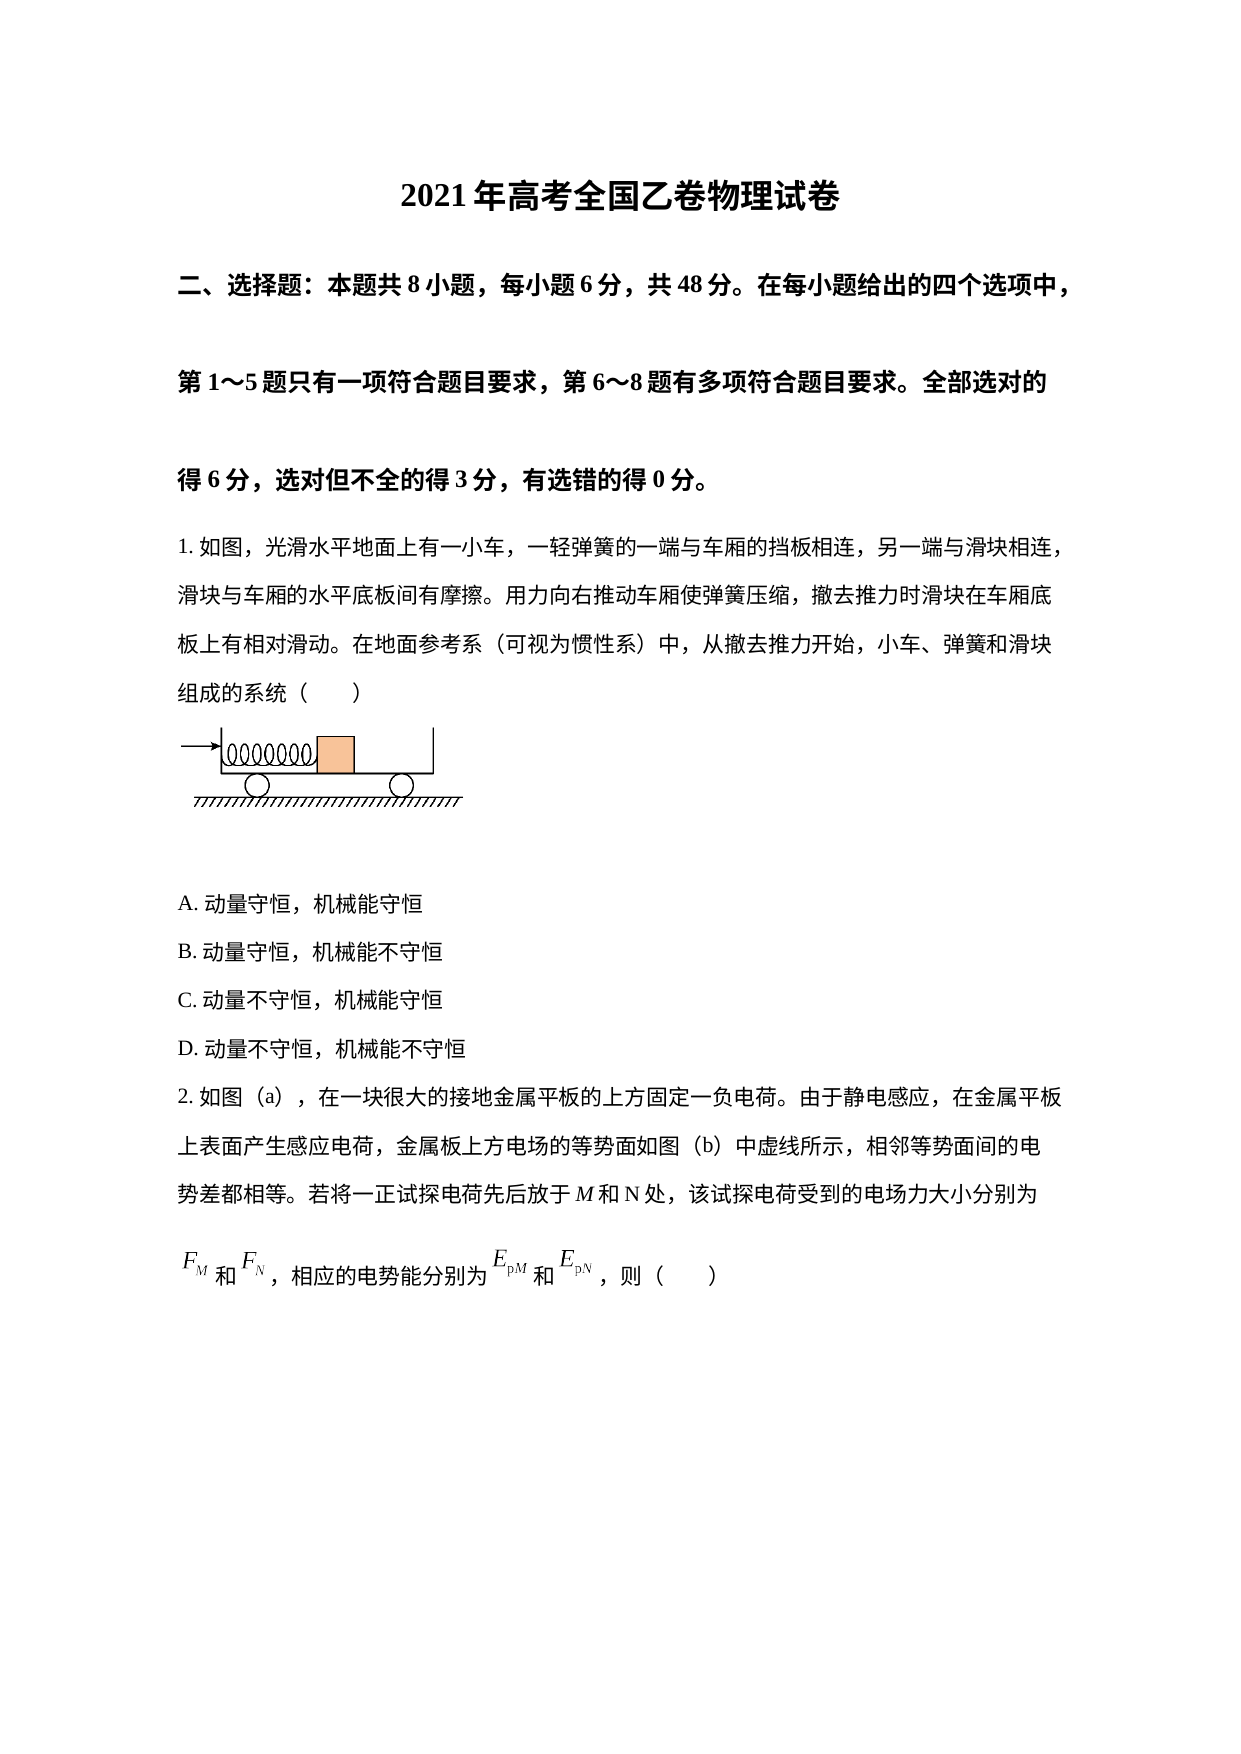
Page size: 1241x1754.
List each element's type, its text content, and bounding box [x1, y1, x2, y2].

picture [177, 723, 464, 809]
text A. 动量守恒，机械能守恒 [177, 886, 1063, 919]
text 2. 如图（a），在一块很大的接地金属平板的上方固定一负电荷。由于静电感应，在金属平板上表面产生感应电荷，金属板上方电场的等势面如图（b）中虚线所示，相邻等势面间的电势差都相等。若将一正试探电荷先后放于M和N处，该试探电荷受到的电场力大小分别为和，相应的电势能分别为和，则（ ） [177, 1079, 1063, 1307]
text 2021年高考全国乙卷物理试卷 [177, 162, 1063, 227]
text C. 动量不守恒，机械能守恒 [177, 983, 1063, 1015]
text 1. 如图，光滑水平地面上有一小车，一轻弹簧的一端与车厢的挡板相连，另一端与滑块相连，滑块与车厢的水平底板间有摩擦。用力向右推动车厢使弹簧压缩，撤去推力时滑块在车厢底板上有相对滑动。在地面参考系（可视为惯性系）中，从撤去推力开始，小车、弹簧和滑块组成的系统（ ） [177, 529, 1063, 708]
text B. 动量守恒，机械能不守恒 [177, 934, 1063, 967]
text 二、选择题：本题共8小题，每小题6分，共48分。在每小题给出的四个选项中，第1～5题只有一项符合题目要求，第6～8题有多项符合题目要求。全部选对的得6分，选对但不全的得3分，有选错的得0分。 [177, 251, 1063, 511]
text D. 动量不守恒，机械能不守恒 [177, 1031, 1063, 1064]
